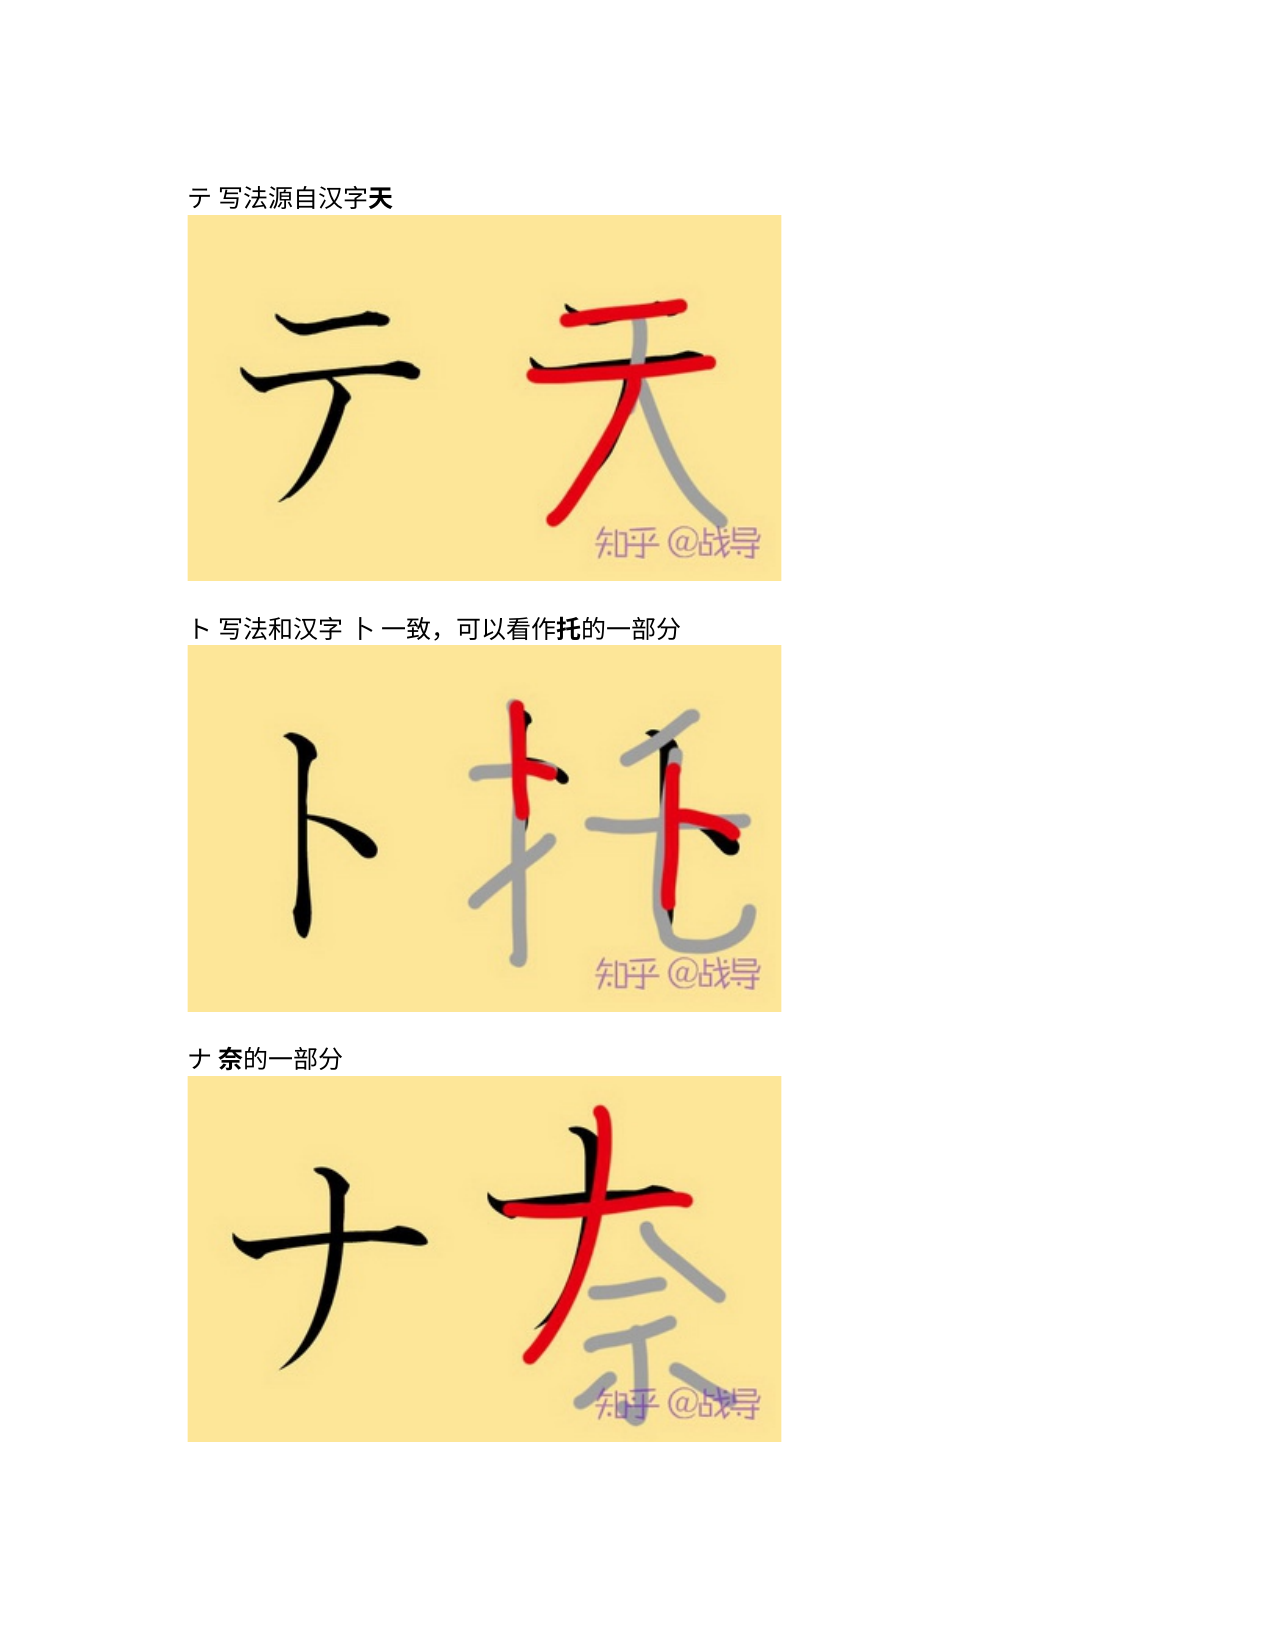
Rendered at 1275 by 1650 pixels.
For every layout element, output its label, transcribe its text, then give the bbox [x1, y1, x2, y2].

text テ 写法源自汉字天 [187, 150, 1087, 215]
picture [187, 645, 782, 1012]
picture [187, 1076, 782, 1442]
picture [187, 215, 782, 581]
